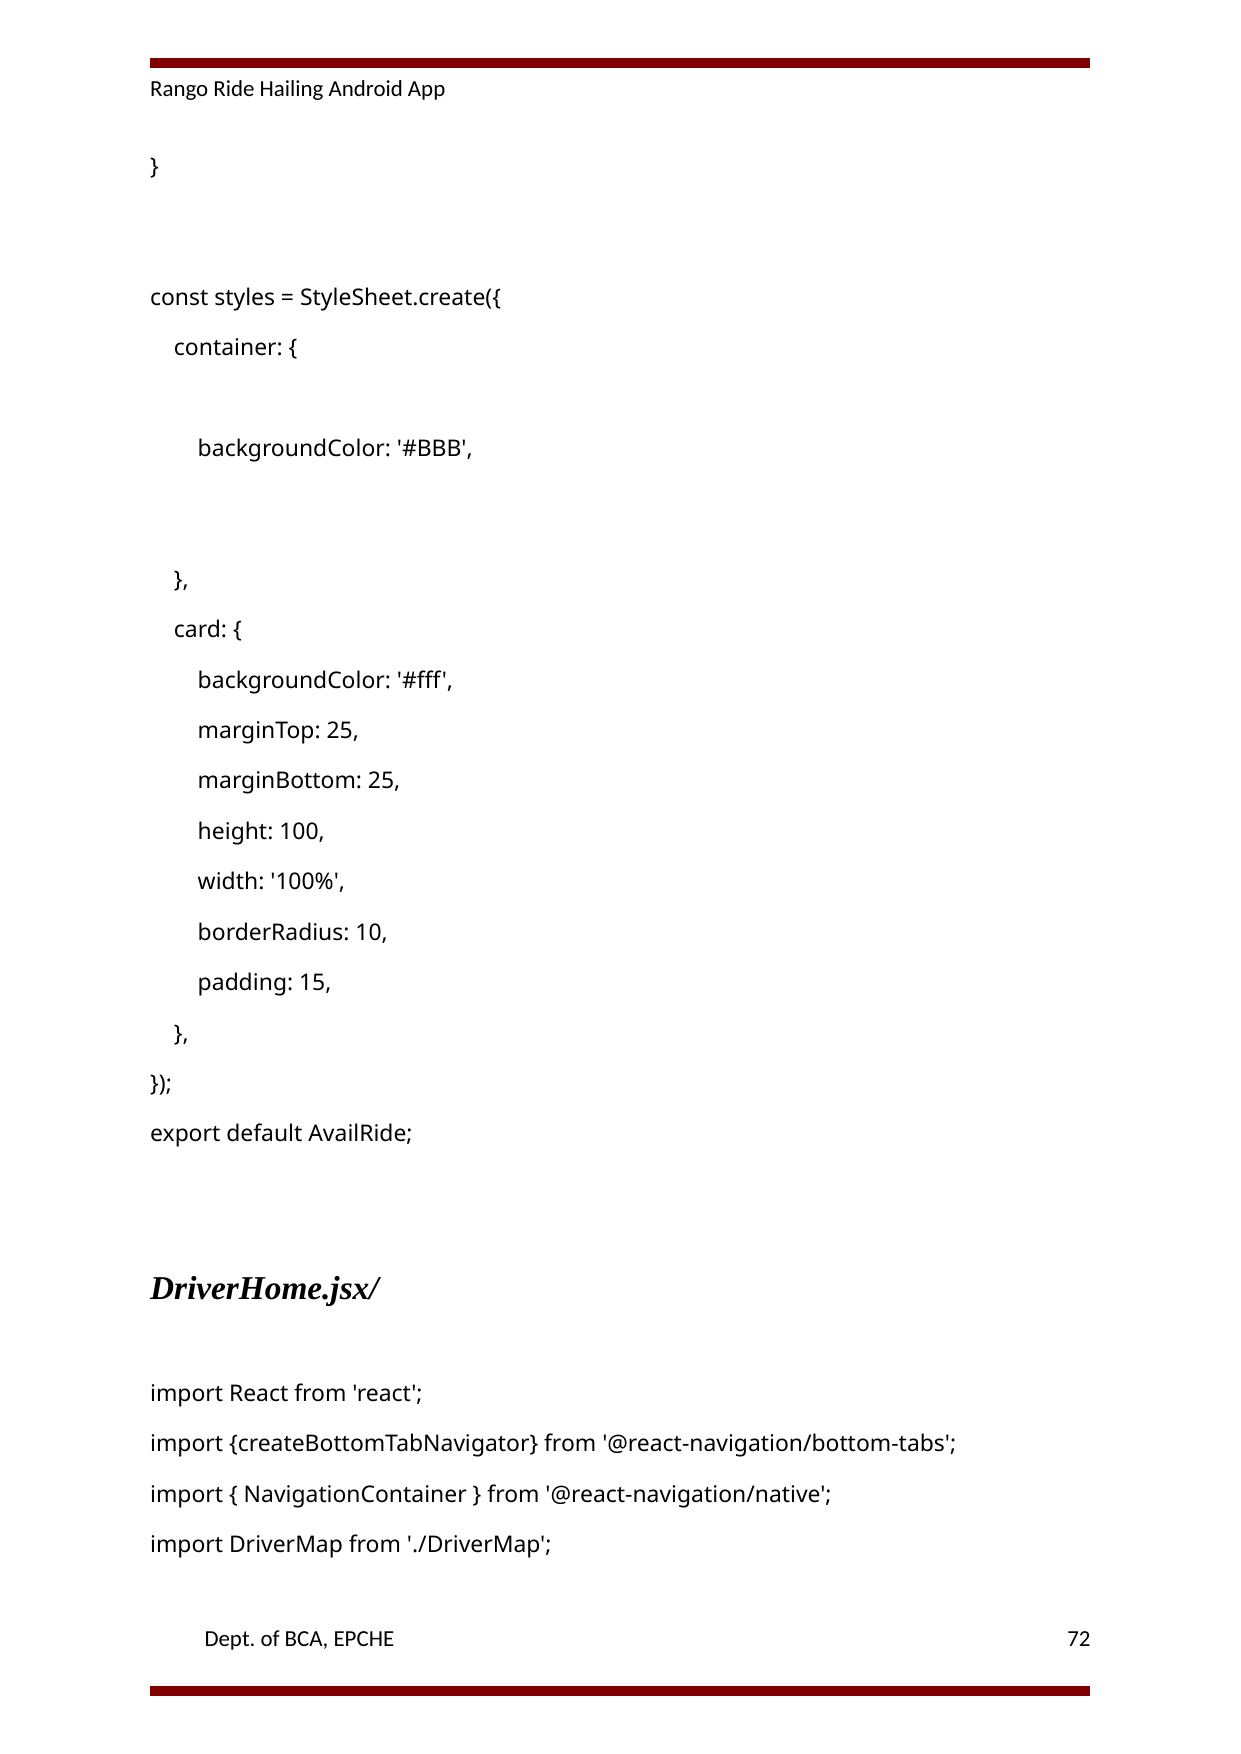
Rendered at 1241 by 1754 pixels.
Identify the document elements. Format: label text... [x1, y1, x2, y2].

text card: { [150, 613, 1090, 644]
text container: { [150, 331, 1090, 362]
text }); [150, 1067, 1090, 1098]
text marginTop: 25, [150, 714, 1090, 745]
text backgroundColor: '#BBB', [150, 432, 1090, 463]
text import React from 'react'; [150, 1377, 1090, 1408]
text export default AvailRide; [150, 1117, 1090, 1148]
text marginBottom: 25, [150, 764, 1090, 796]
text backgroundColor: '#fff', [150, 663, 1090, 695]
text import { NavigationContainer } from '@react-navigation/native'; [150, 1478, 1090, 1509]
text padding: 15, [150, 966, 1090, 997]
text }, [150, 563, 1090, 594]
text }, [150, 1016, 1090, 1048]
text const styles = StyleSheet.create({ [150, 281, 1090, 312]
text width: '100%', [150, 865, 1090, 896]
text } [150, 150, 1090, 181]
text height: 100, [150, 815, 1090, 846]
text import {createBottomTabNavigator} from '@react-navigation/bottom-tabs'; [150, 1427, 1090, 1459]
text borderRadius: 10, [150, 916, 1090, 947]
text import DriverMap from './DriverMap'; [150, 1528, 1090, 1559]
text DriverHome.jsx/ [150, 1268, 1090, 1307]
